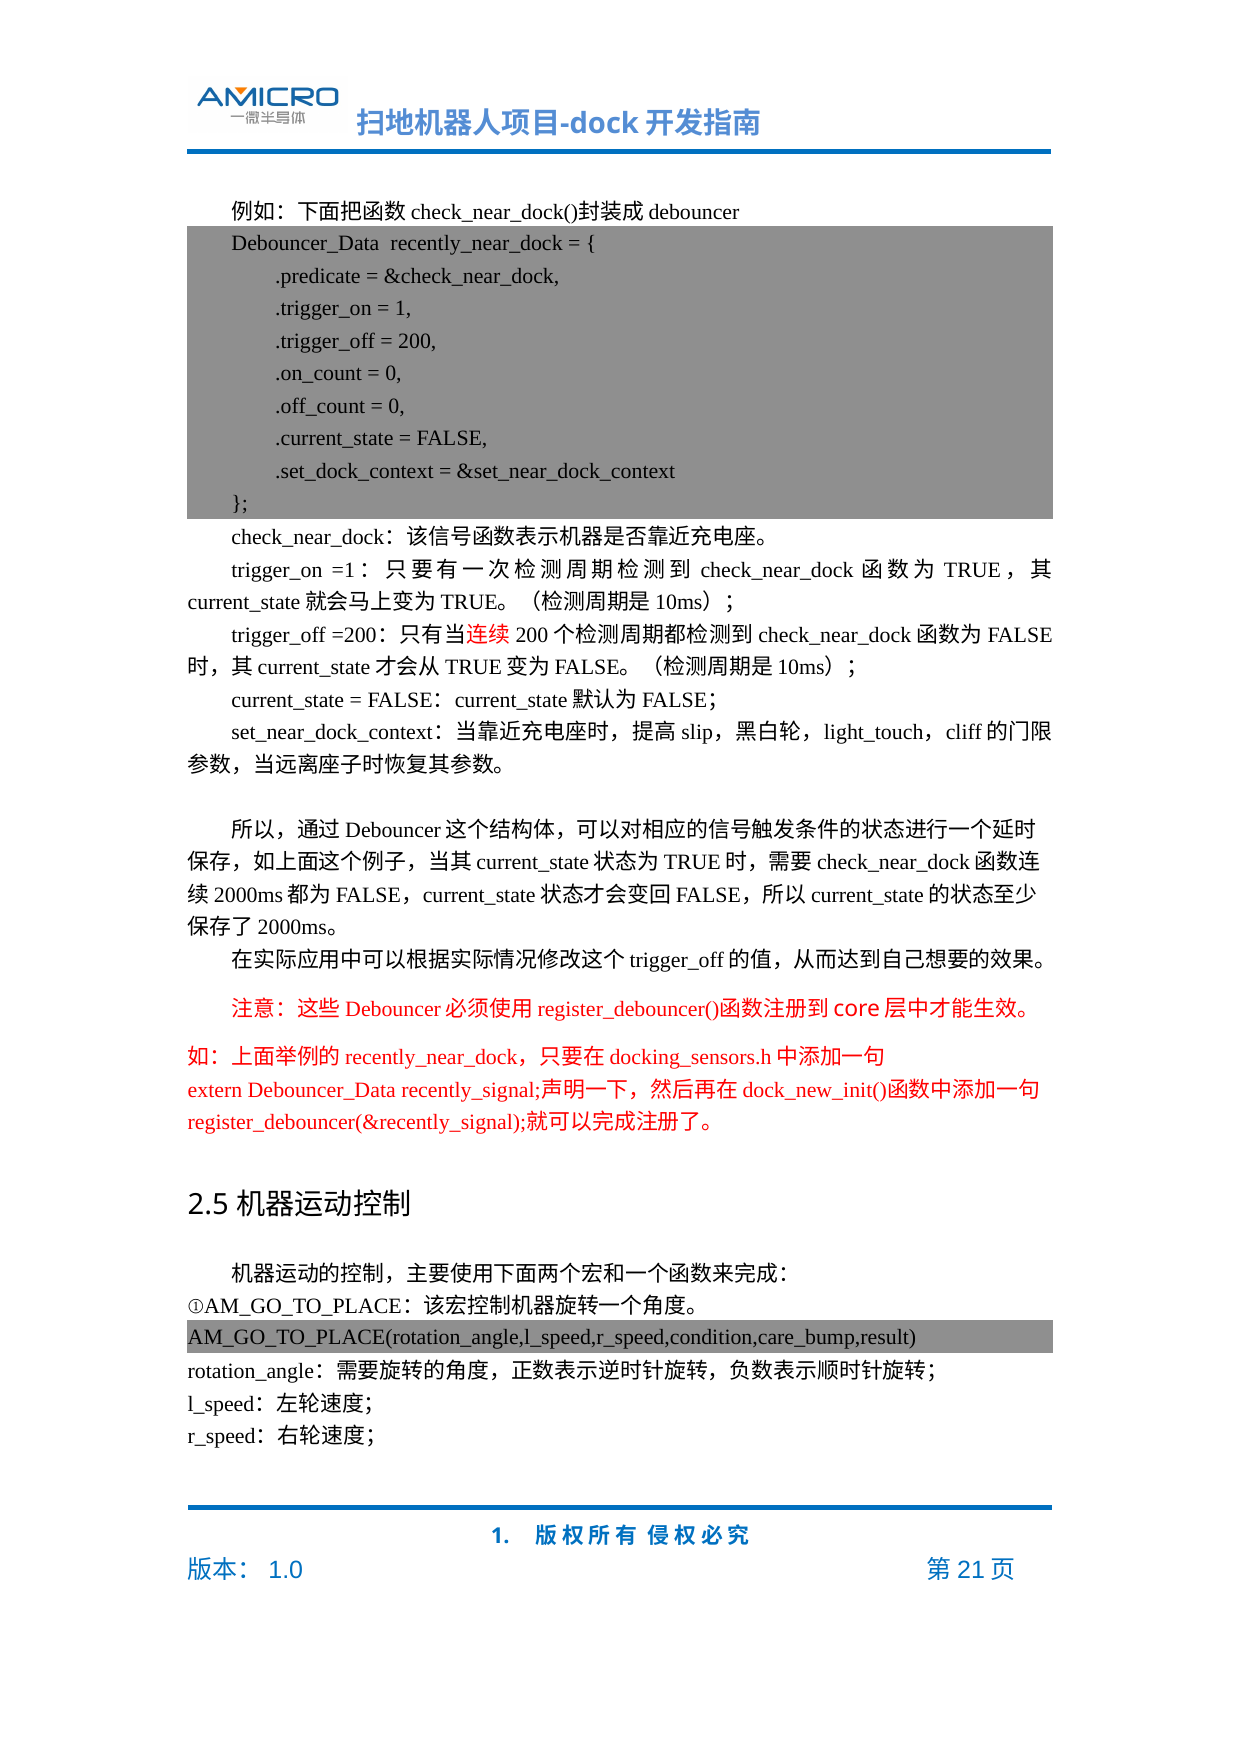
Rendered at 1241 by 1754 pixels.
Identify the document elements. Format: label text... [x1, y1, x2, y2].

text current_state = FALSE：current_state默认为FALSE； [187, 681, 1053, 714]
text .trigger_off = 200, [187, 324, 1053, 356]
text r_speed：右轮速度； [187, 1418, 1053, 1450]
text check_near_dock：该信号函数表示机器是否靠近充电座。 [187, 519, 1053, 551]
text 例如：下面把函数check_near_dock()封装成debouncer [187, 194, 1053, 226]
text rotation_angle：需要旋转的角度，正数表示逆时针旋转，负数表示顺时针旋转； [187, 1353, 1053, 1385]
text l_speed：左轮速度； [187, 1385, 1053, 1418]
text .set_dock_context = &set_near_dock_context [187, 454, 1053, 486]
text 在实际应用中可以根据实际情况修改这个trigger_off的值，从而达到自己想要的效果。 [187, 941, 1053, 974]
text .off_count = 0, [187, 389, 1053, 421]
text }; [187, 486, 1053, 519]
subtitle 2.5 机器运动控制 [187, 1169, 1053, 1234]
text .trigger_on = 1, [187, 291, 1053, 324]
text 所以，通过Debouncer这个结构体，可以对相应的信号触发条件的状态进行一个延时保存，如上面这个例子，当其current_state状态为TRUE时，需要check_near_dock函数连续2000ms都为FALSE，current_state状态才会变回FALSE，所以current_state的状态至少保存了2000ms。 [187, 811, 1053, 941]
text .on_count = 0, [187, 356, 1053, 389]
text trigger_off =200：只有当连续200个检测周期都检测到check_near_dock函数为FALSE时，其current_state才会从TRUE变为FALSE。（检测周期是10ms）； [187, 616, 1053, 681]
text Debouncer_Data recently_near_dock = { [187, 226, 1053, 259]
text ①AM_GO_TO_PLACE：该宏控制机器旋转一个角度。 [187, 1288, 1053, 1320]
text AM_GO_TO_PLACE(rotation_angle,l_speed,r_speed,condition,care_bump,result) [187, 1320, 1053, 1353]
text set_near_dock_context：当靠近充电座时，提高slip，黑白轮，light_touch，cliff的门限参数，当远离座子时恢复其参数。 [187, 714, 1053, 779]
text trigger_on =1：只要有一次检测周期检测到check_near_dock函数为TRUE，其current_state就会马上变为TRUE。（检测周期是10ms）； [187, 551, 1053, 616]
text .predicate = &check_near_dock, [187, 259, 1053, 291]
text extern Debouncer_Data recently_signal;声明一下，然后再在dock_new_init()函数中添加一句register_debouncer(&recently_signal);就可以完成注册了。 [187, 1071, 1053, 1136]
text 机器运动的控制，主要使用下面两个宏和一个函数来完成： [187, 1255, 1053, 1288]
text 注意：这些Debouncer必须使用register_debouncer()函数注册到core层中才能生效。如：上面举例的recently_near_dock，只要在docking_sensors.h中添加一句 [187, 974, 1053, 1071]
text .current_state = FALSE, [187, 421, 1053, 454]
picture [187, 76, 349, 133]
